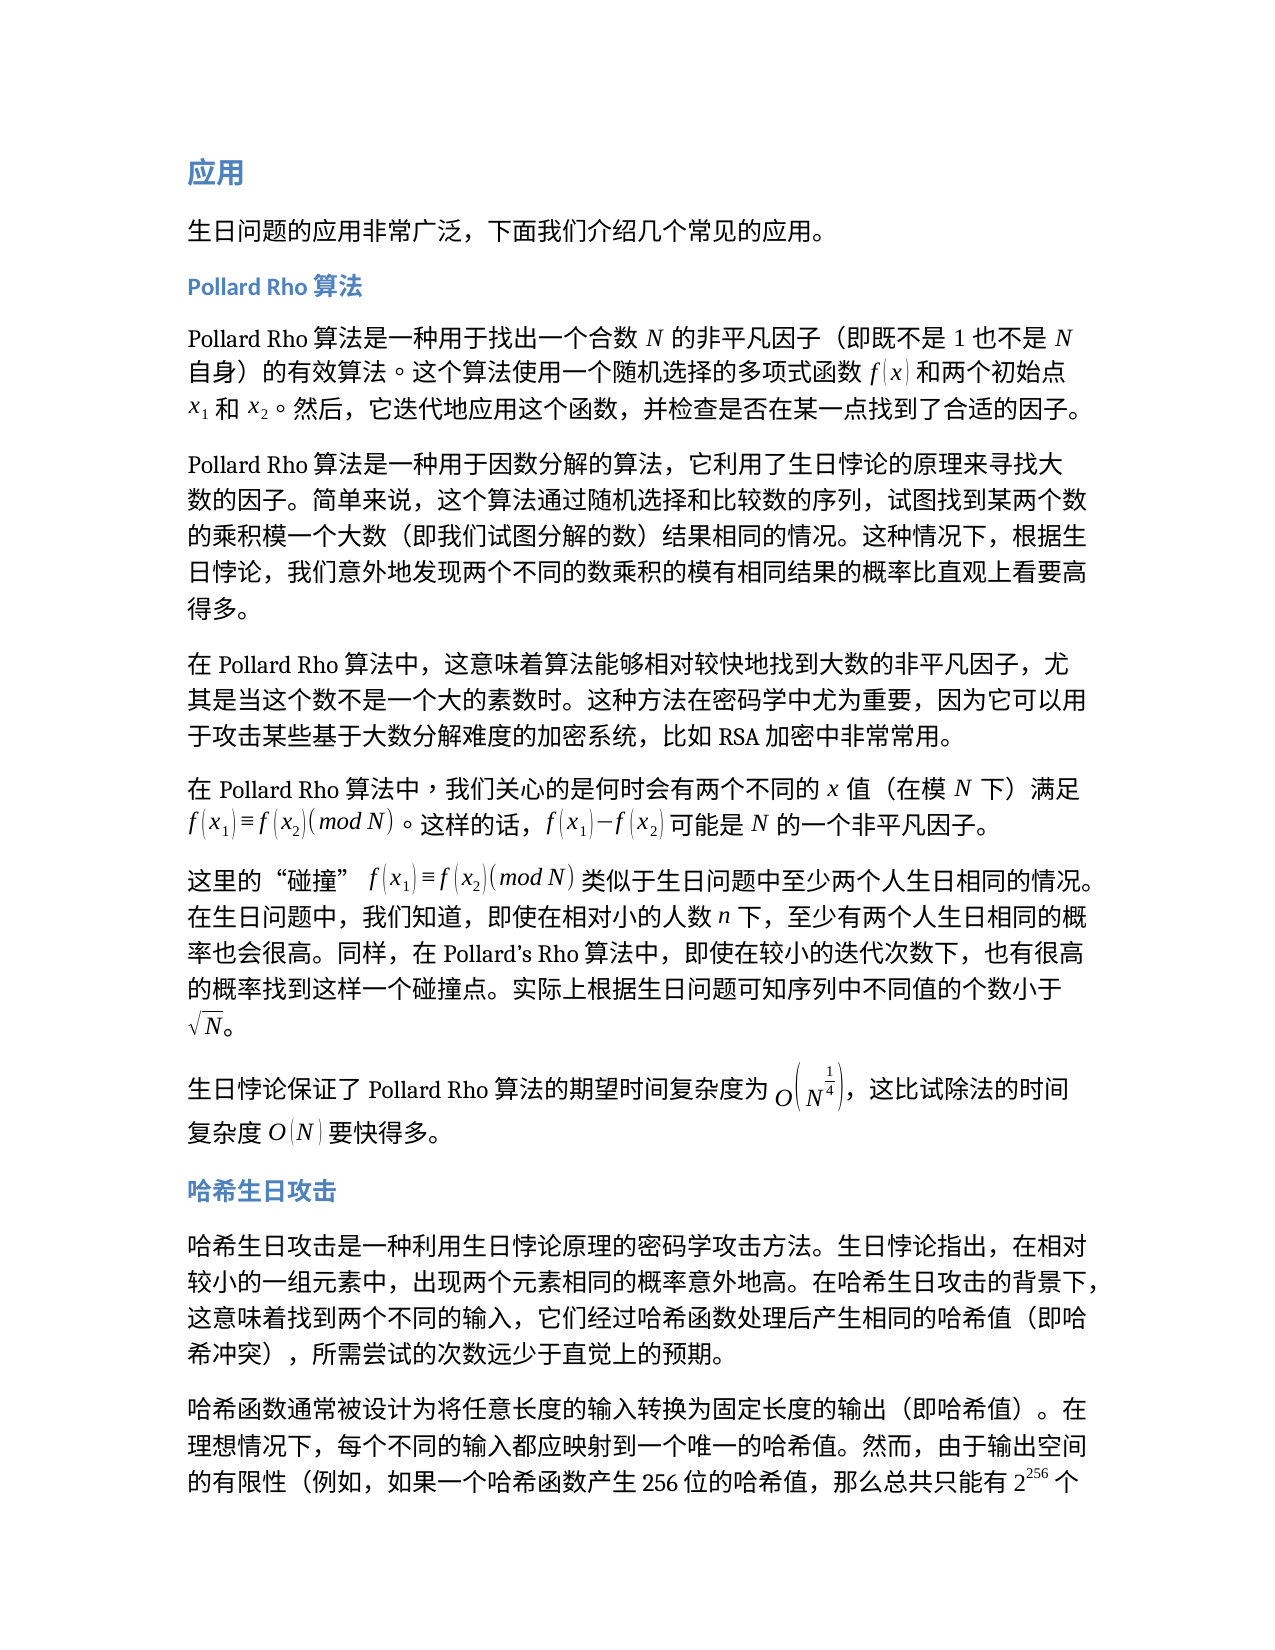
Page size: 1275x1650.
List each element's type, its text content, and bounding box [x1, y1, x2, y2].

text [187, 1390, 1087, 1498]
text 哈希生日攻击是一种利用生日悖论原理的密码学攻击方法。生日悖论指出，在相对较小的一组元素中，出现两个元素相同的概率意外地高。在哈希生日攻击的背景下，这意味着找到两个不同的输入，它们经过哈希函数处理后产生相同的哈希值（即哈希冲突），所需尝试的次数远少于直觉上的预期。 [187, 1226, 1087, 1371]
subtitle Pollard Rho 算法 [187, 268, 1087, 302]
text 生日悖论保证了 Pollard Rho 算法的期望时间复杂度为 ，这比试除法的时间复杂度 要快得多。 [187, 1061, 1087, 1150]
text Pollard Rho 算法是一种用于因数分解的算法，它利用了生日悖论的原理来寻找大数的因子。简单来说，这个算法通过随机选择和比较数的序列，试图找到某两个数的乘积模一个大数（即我们试图分解的数）结果相同的情况。这种情况下，根据生日悖论，我们意外地发现两个不同的数乘积的模有相同结果的概率比直观上看要高得多。 [187, 444, 1087, 625]
text 在 Pollard Rho 算法中，我们关心的是何时会有两个不同的 值（在模 下）满足 。这样的话， 可能是 的一个非平凡因子。 [187, 772, 1087, 842]
text 这里的“碰撞” 类似于生日问题中至少两个人生日相同的情况。在生日问题中，我们知道，即使在相对小的人数 下，至少有两个人生日相同的概率也会很高。同样，在 Pollard’s Rho 算法中，即使在较小的迭代次数下，也有很高的概率找到这样一个碰撞点。实际上根据生日问题可知序列中不同值的个数小于 。 [187, 861, 1087, 1042]
text Pollard Rho 算法是一种用于找出一个合数 的非平凡因子（即既不是 也不是 自身）的有效算法。这个算法使用一个随机选择的多项式函数 和两个初始点 和 。然后，它迭代地应用这个函数，并检查是否在某一点找到了合适的因子。 [187, 321, 1087, 425]
subtitle 哈希生日攻击 [187, 1171, 1087, 1207]
subtitle 应用 [187, 150, 1087, 192]
text 在 Pollard Rho 算法中，这意味着算法能够相对较快地找到大数的非平凡因子，尤其是当这个数不是一个大的素数时。这种方法在密码学中尤为重要，因为它可以用于攻击某些基于大数分解难度的加密系统，比如 RSA 加密中非常常用。 [187, 644, 1087, 753]
text 生日问题的应用非常广泛，下面我们介绍几个常见的应用。 [187, 211, 1087, 247]
